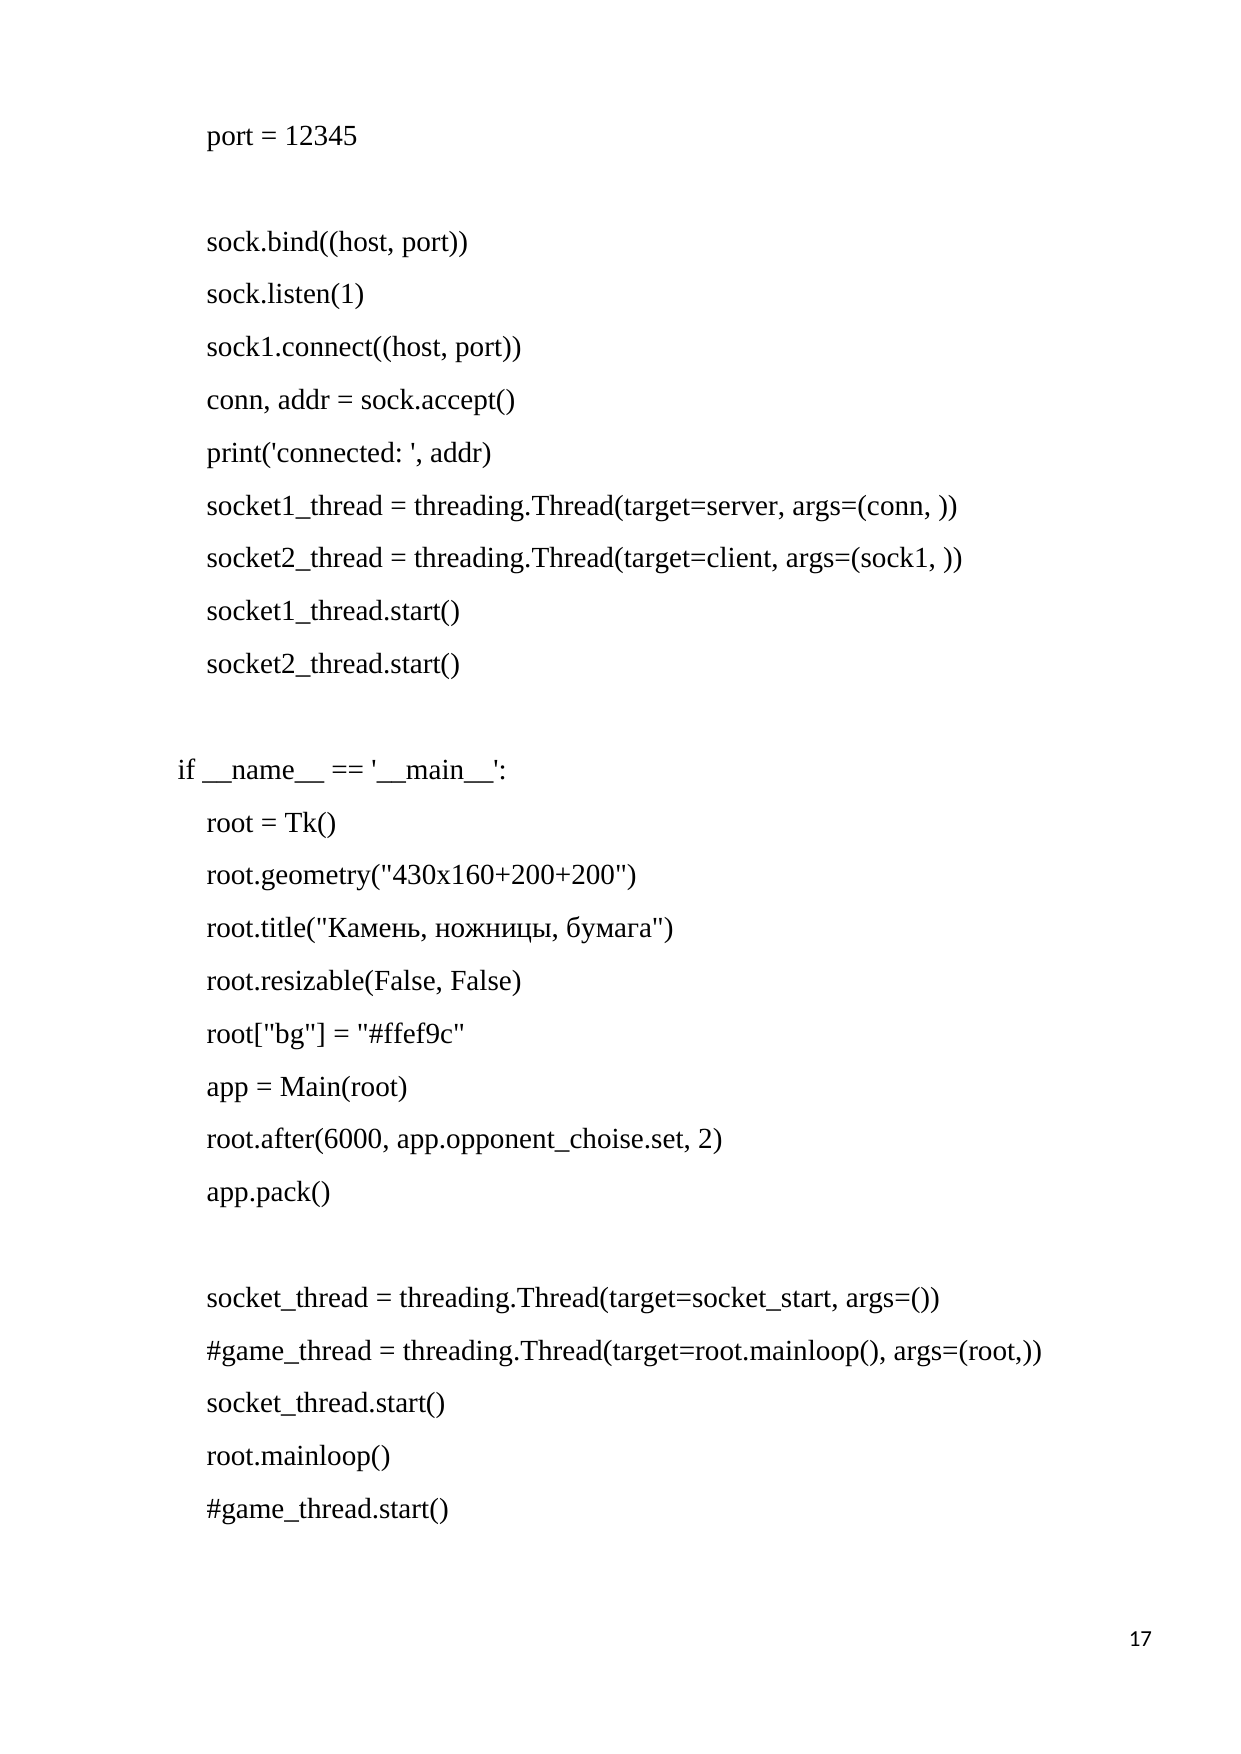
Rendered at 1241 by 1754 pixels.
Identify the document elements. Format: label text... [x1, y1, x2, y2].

text root.after(6000, app.opponent_choise.set, 2) [177, 1122, 1152, 1155]
text socket1_thread.start() [177, 593, 1152, 627]
text socket_thread = threading.Thread(target=socket_start, args=()) [177, 1280, 1152, 1313]
text root.title("Камень, ножницы, бумага") [177, 910, 1152, 944]
text sock.listen(1) [177, 277, 1152, 310]
text app.pack() [177, 1174, 1152, 1208]
text conn, addr = sock.accept() [177, 382, 1152, 416]
text app = Main(root) [177, 1069, 1152, 1102]
text root["bg"] = "#ffef9c" [177, 1016, 1152, 1049]
text #game_thread = threading.Thread(target=root.mainloop(), args=(root,)) [177, 1333, 1152, 1366]
text root.mainloop() [177, 1438, 1152, 1472]
text if __name__ == '__main__': [177, 752, 1152, 785]
text socket_thread.start() [177, 1386, 1152, 1419]
text socket2_thread.start() [177, 646, 1152, 680]
text print('connected: ', addr) [177, 435, 1152, 468]
text sock.bind((host, port)) [177, 224, 1152, 257]
text socket2_thread = threading.Thread(target=client, args=(sock1, )) [177, 541, 1152, 574]
text root.geometry("430x160+200+200") [177, 857, 1152, 891]
text root = Tk() [177, 805, 1152, 838]
text socket1_thread = threading.Thread(target=server, args=(conn, )) [177, 488, 1152, 521]
text sock1.connect((host, port)) [177, 329, 1152, 363]
text port = 12345 [177, 118, 1152, 152]
text #game_thread.start() [177, 1491, 1152, 1525]
text root.resizable(False, False) [177, 963, 1152, 997]
